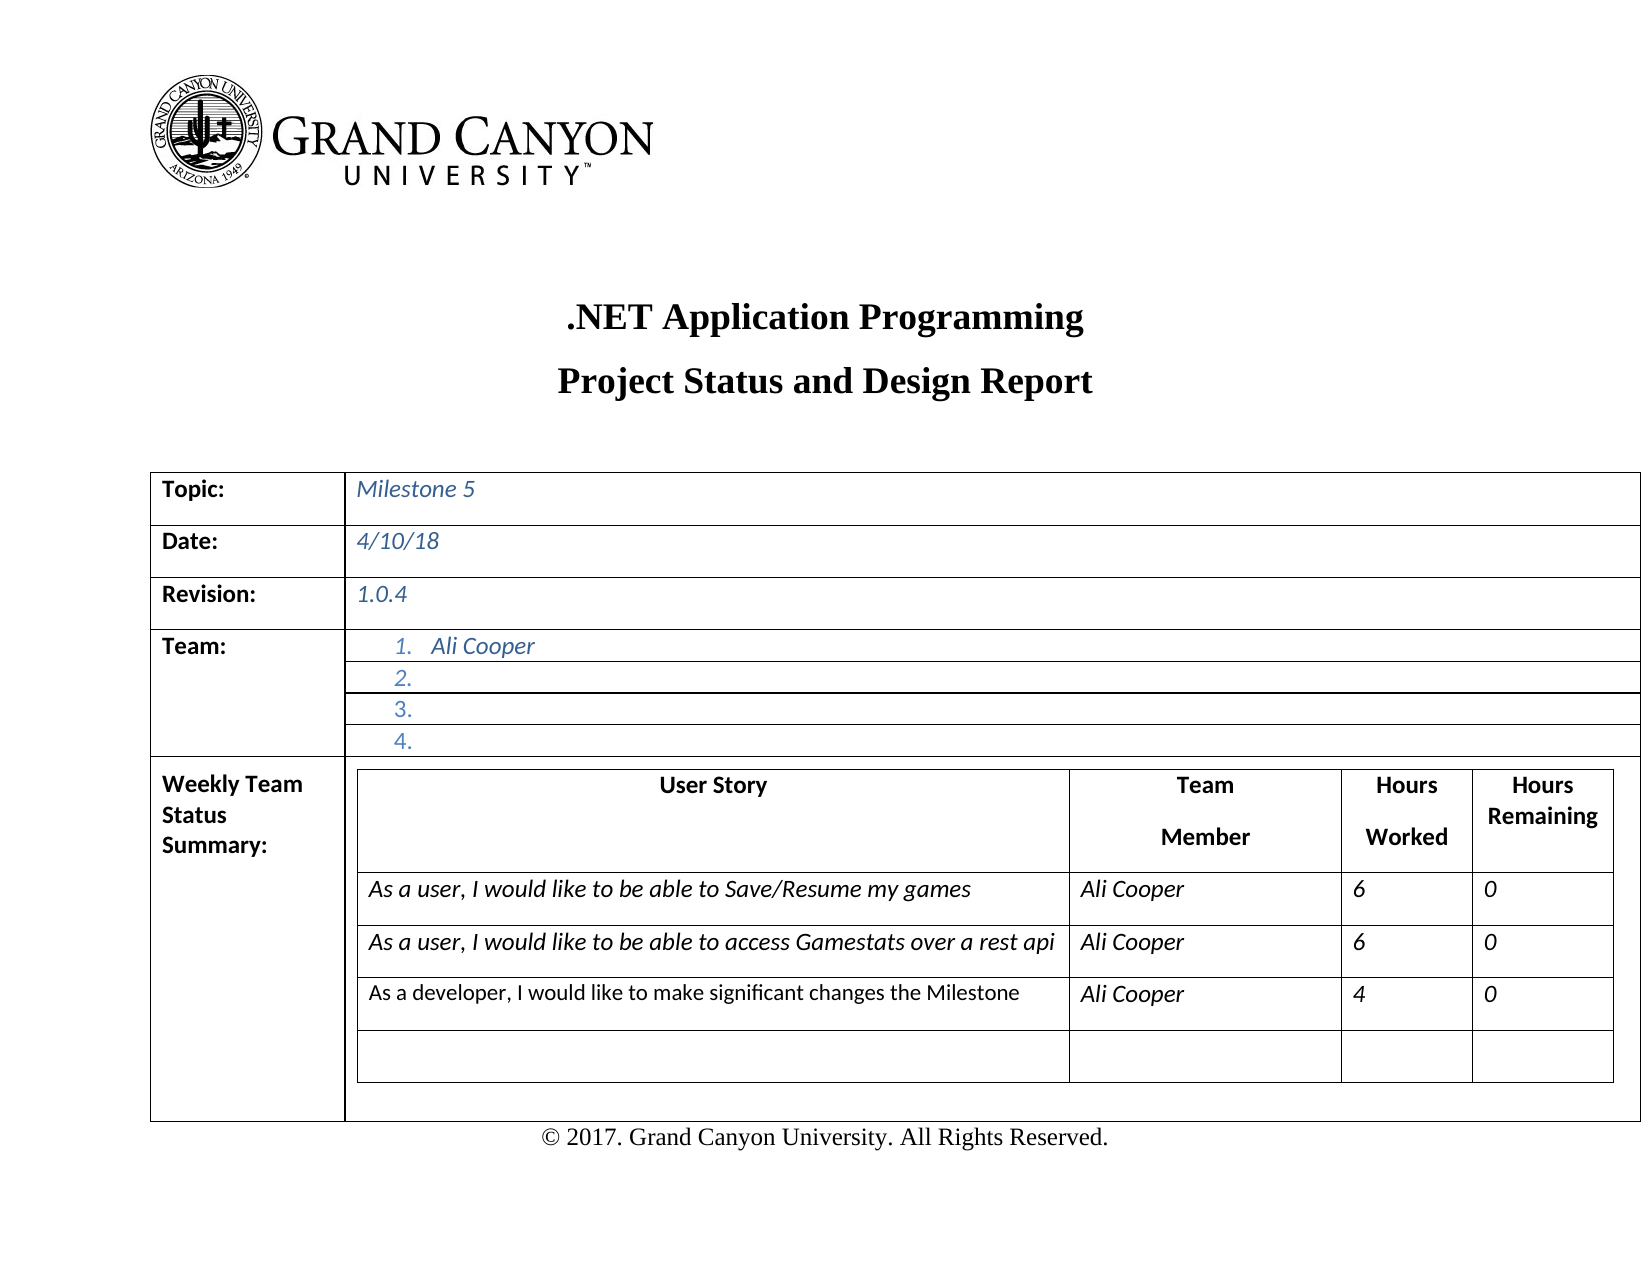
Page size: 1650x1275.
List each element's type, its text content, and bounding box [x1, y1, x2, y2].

table_cell [346, 757, 1640, 1121]
picture [150, 75, 654, 188]
table_cell 1.0.4 [346, 578, 1640, 629]
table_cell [151, 757, 344, 1121]
table_cell [346, 694, 1640, 724]
table_cell Ali Cooper [346, 630, 1640, 661]
text Project Status and Design Report [150, 358, 1500, 402]
table_cell Date: [151, 526, 344, 577]
table_header Topic: [151, 473, 344, 524]
table_header Milestone 5 [346, 473, 1640, 524]
table_cell 4/10/18 [346, 526, 1640, 577]
text .NET Application Programming [150, 294, 1500, 338]
table_cell [346, 662, 1640, 692]
table_cell [346, 725, 1640, 756]
table_cell Revision: [151, 578, 344, 629]
table_cell Team: [151, 630, 344, 756]
